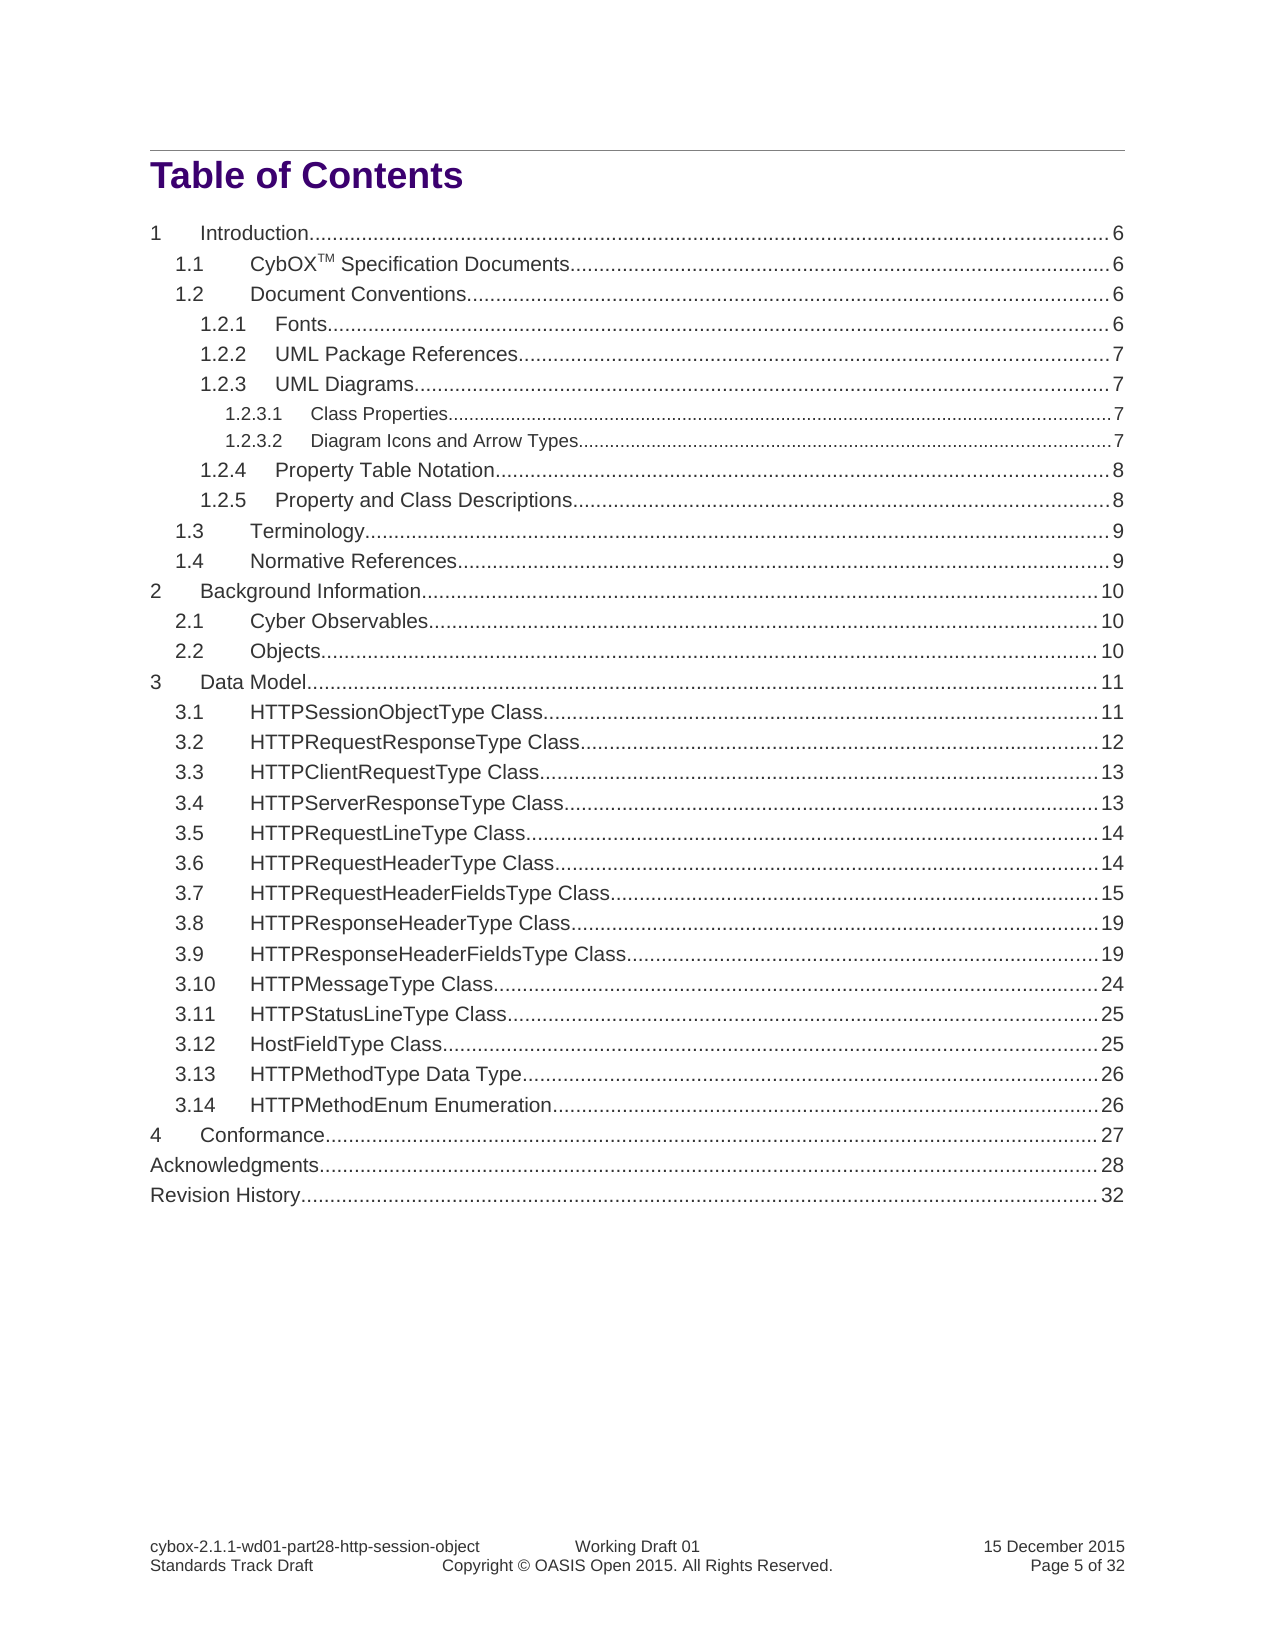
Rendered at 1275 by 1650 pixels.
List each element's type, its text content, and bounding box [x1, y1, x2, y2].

text 1.2.3 UML Diagrams 7 [200, 372, 1125, 396]
text 2.2 Objects 10 [175, 639, 1125, 663]
text Acknowledgments 28 [150, 1153, 1125, 1177]
text 3.11 HTTPStatusLineType Class 25 [175, 1002, 1125, 1026]
text 1.2.1 Fonts 6 [200, 312, 1125, 336]
text 1.2.3.1 Class Properties 7 [225, 402, 1125, 424]
text 3.8 HTTPResponseHeaderType Class 19 [175, 911, 1125, 935]
text 4 Conformance 27 [150, 1123, 1125, 1147]
text 3.10 HTTPMessageType Class 24 [175, 972, 1125, 996]
text 3.6 HTTPRequestHeaderType Class 14 [175, 851, 1125, 875]
text 1.3 Terminology 9 [175, 518, 1125, 542]
text 3.9 HTTPResponseHeaderFieldsType Class 19 [175, 941, 1125, 965]
text 3.3 HTTPClientRequestType Class 13 [175, 760, 1125, 784]
text 1.2.5 Property and Class Descriptions 8 [200, 488, 1125, 512]
text 3.14 HTTPMethodEnum Enumeration 26 [175, 1092, 1125, 1116]
text 3.7 HTTPRequestHeaderFieldsType Class 15 [175, 881, 1125, 905]
text 1.2 Document Conventions 6 [175, 282, 1125, 306]
text 3 Data Model 11 [150, 669, 1125, 693]
text Revision History 32 [150, 1183, 1125, 1207]
text 1 Introduction 6 [150, 221, 1125, 245]
text Table of Contents [150, 151, 1125, 196]
text 1.4 Normative References 9 [175, 549, 1125, 573]
text 3.5 HTTPRequestLineType Class 14 [175, 821, 1125, 844]
text 1.2.4 Property Table Notation 8 [200, 458, 1125, 482]
text 1.1 CybOXTM Specification Documents 6 [175, 251, 1125, 275]
text 2.1 Cyber Observables 10 [175, 609, 1125, 633]
text 3.1 HTTPSessionObjectType Class 11 [175, 700, 1125, 724]
text 2 Background Information 10 [150, 579, 1125, 603]
text 1.2.3.2 Diagram Icons and Arrow Types 7 [225, 430, 1125, 452]
text 3.13 HTTPMethodType Data Type 26 [175, 1062, 1125, 1086]
text 3.2 HTTPRequestResponseType Class 12 [175, 730, 1125, 754]
text 1.2.2 UML Package References 7 [200, 342, 1125, 366]
text 3.12 HostFieldType Class 25 [175, 1032, 1125, 1056]
text 3.4 HTTPServerResponseType Class 13 [175, 790, 1125, 814]
